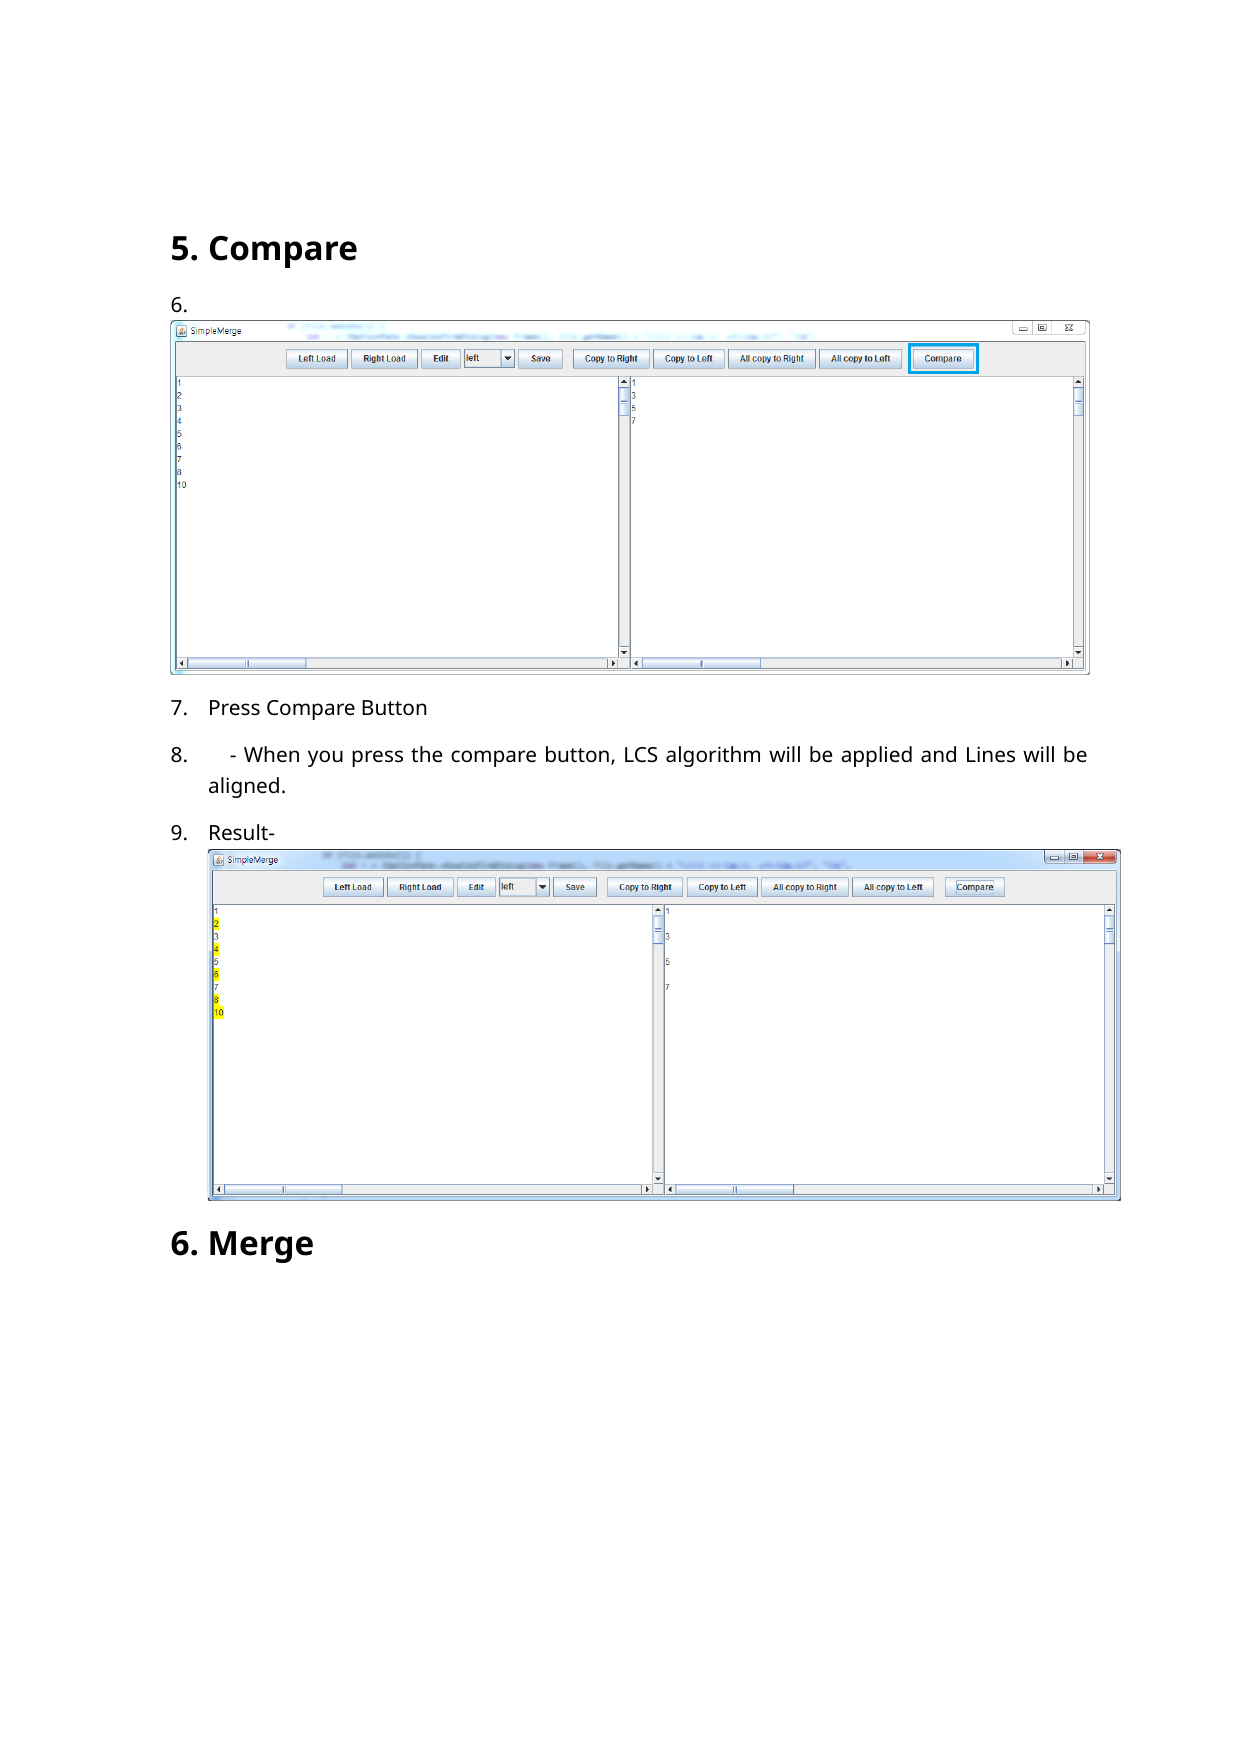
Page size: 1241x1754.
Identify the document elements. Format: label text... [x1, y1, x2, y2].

text 6. Merge [150, 1219, 1090, 1265]
list Compare [170, 224, 1090, 270]
picture [207, 849, 1121, 1201]
list - When you press the compare button, LCS algorithm will be applied and Lines will be aligned. [170, 741, 1090, 800]
list Press Compare Button [170, 693, 1090, 722]
picture [170, 320, 1090, 675]
